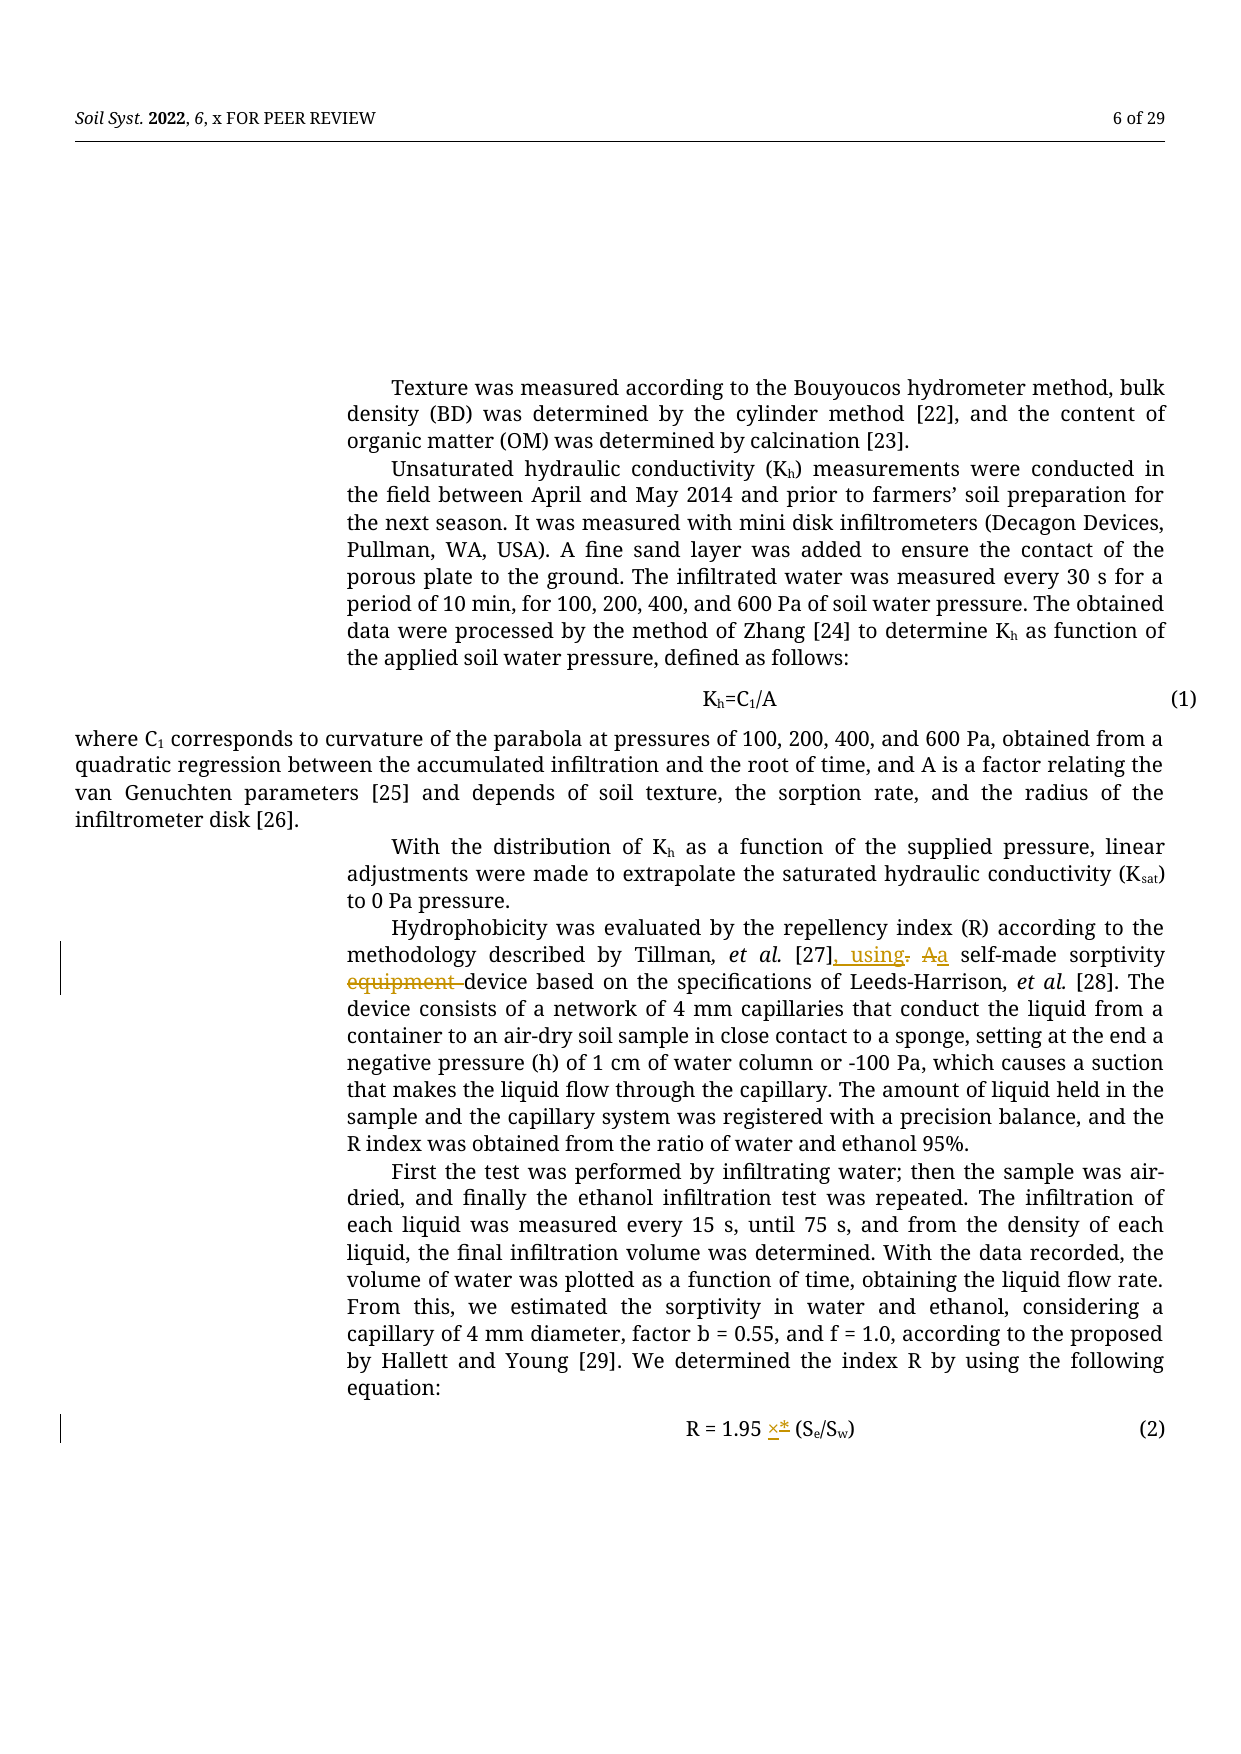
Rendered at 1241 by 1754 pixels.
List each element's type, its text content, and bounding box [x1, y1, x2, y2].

text First the test was performed by infiltrating water; then the sample was air-dried, and finally the ethanol infiltration test was repeated. The infiltration of each liquid was measured every 15 s, until 75 s, and from the density of each liquid, the final infiltration volume was determined. With the data recorded, the volume of water was plotted as a function of time, obtaining the liquid flow rate. From this, we estimated the sorptivity in water and ethanol, considering a capillary of 4 mm diameter, factor b = 0.55, and f = 1.0, according to the proposed by Hallett and Young [29]. We determined the index R by using the following equation: [347, 1158, 1165, 1402]
text Texture was measured according to the Bouyoucos hydrometer method, bulk density (BD) was determined by the cylinder method [22], and the content of organic matter (OM) was determined by calcination [23]. [347, 374, 1165, 455]
text With the distribution of Kh as a function of the supplied pressure, linear adjustments were made to extrapolate the saturated hydraulic conductivity (Ksat) to 0 Pa pressure. [347, 833, 1165, 914]
table_header R = 1.95 (Se/Sw) [347, 1402, 1120, 1455]
text where C1 corresponds to curvature of the parabola at pressures of 100, 200, 400, and 600 Pa, obtained from a quadratic regression between the accumulated infiltration and the root of time, and A is a factor relating the van Genuchten parameters [25] and depends of soil texture, the sorption rate, and the radius of the infiltrometer disk [26]. [75, 725, 1165, 833]
text Hydrophobicity was evaluated by the repellency index (R) according to the methodology described by Tillman, et al. [27] self-made sorptivity device based on the specifications of Leeds-Harrison, et al. [28]. The device consists of a network of 4 mm capillaries that conduct the liquid from a container to an air-dry soil sample in close contact to a sponge, setting at the end a negative pressure (h) of 1 cm of water column or -100 Pa, which causes a suction that makes the liquid flow through the capillary. The amount of liquid held in the sample and the capillary system was registered with a precision balance, and the R index was obtained from the ratio of water and ethanol 95%. [347, 914, 1165, 1158]
text Unsaturated hydraulic conductivity (Kh) measurements were conducted in the field between April and May 2014 and prior to farmers’ soil preparation for the next season. It was measured with mini disk infiltrometers (Decagon Devices, Pullman, WA, USA). A fine sand layer was added to ensure the contact of the porous plate to the ground. The infiltrated water was measured every 30 s for a period of 10 min, for 100, 200, 400, and 600 Pa of soil water pressure. The obtained data were processed by the method of Zhang [24] to determine Kh as function of the applied soil water pressure, defined as follows: [347, 455, 1165, 671]
table_header Kh=C1/A [347, 671, 1132, 725]
